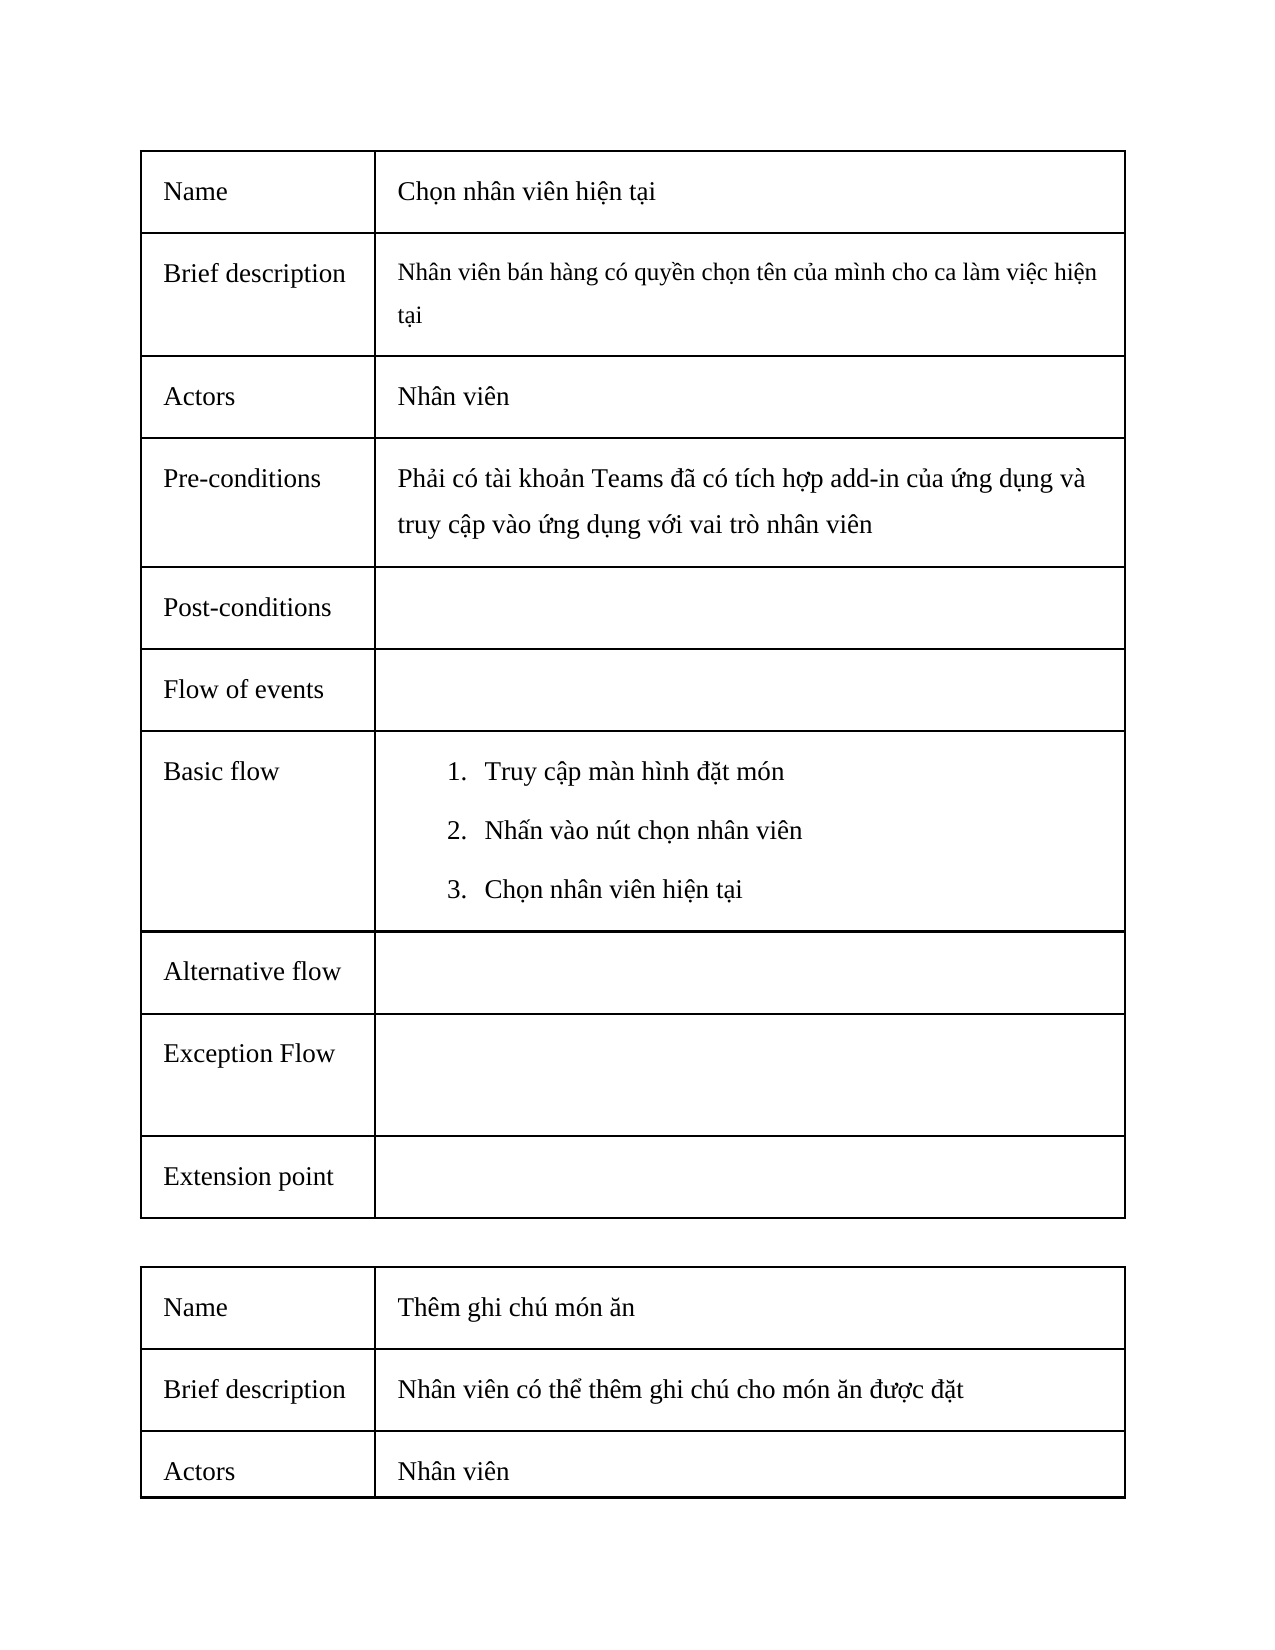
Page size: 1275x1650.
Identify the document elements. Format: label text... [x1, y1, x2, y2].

table_cell Brief description [142, 234, 374, 355]
table_cell [376, 568, 1124, 648]
table_cell Pre-conditions [142, 439, 374, 566]
table_header Chọn nhân viên hiện tại [376, 152, 1124, 232]
table_cell [376, 1015, 1124, 1135]
table_header Thêm ghi chú món ăn [376, 1268, 1124, 1348]
table_cell Flow of events [142, 650, 374, 730]
table_cell Nhân viên có thể thêm ghi chú cho món ăn được đặt [376, 1350, 1124, 1430]
table_cell Post-conditions [142, 568, 374, 648]
table_cell Nhân viên [376, 357, 1124, 437]
table_cell Nhân viên bán hàng có quyền chọn tên của mình cho ca làm việc hiện tại [376, 234, 1124, 355]
table_cell [376, 1137, 1124, 1217]
table_header Name [142, 1268, 374, 1348]
table_cell Actors [142, 357, 374, 437]
table_cell Exception Flow [142, 1015, 374, 1135]
table_cell [376, 650, 1124, 730]
table_cell Extension point [142, 1137, 374, 1217]
table_cell Phải có tài khoản Teams đã có tích hợp add-in của ứng dụng và truy cập vào ứng dụng với vai trò nhân viên [376, 439, 1124, 566]
table_cell Actors [142, 1432, 374, 1496]
table_cell Brief description [142, 1350, 374, 1430]
table_cell Nhân viên [376, 1432, 1124, 1496]
table_cell [376, 933, 1124, 1012]
table_cell Basic flow [142, 732, 374, 930]
table_header Name [142, 152, 374, 232]
table_cell Truy cập màn hình đặt món Nhấn vào nút chọn nhân viên Chọn nhân viên hiện tại [376, 732, 1124, 930]
table_cell Alternative flow [142, 933, 374, 1012]
